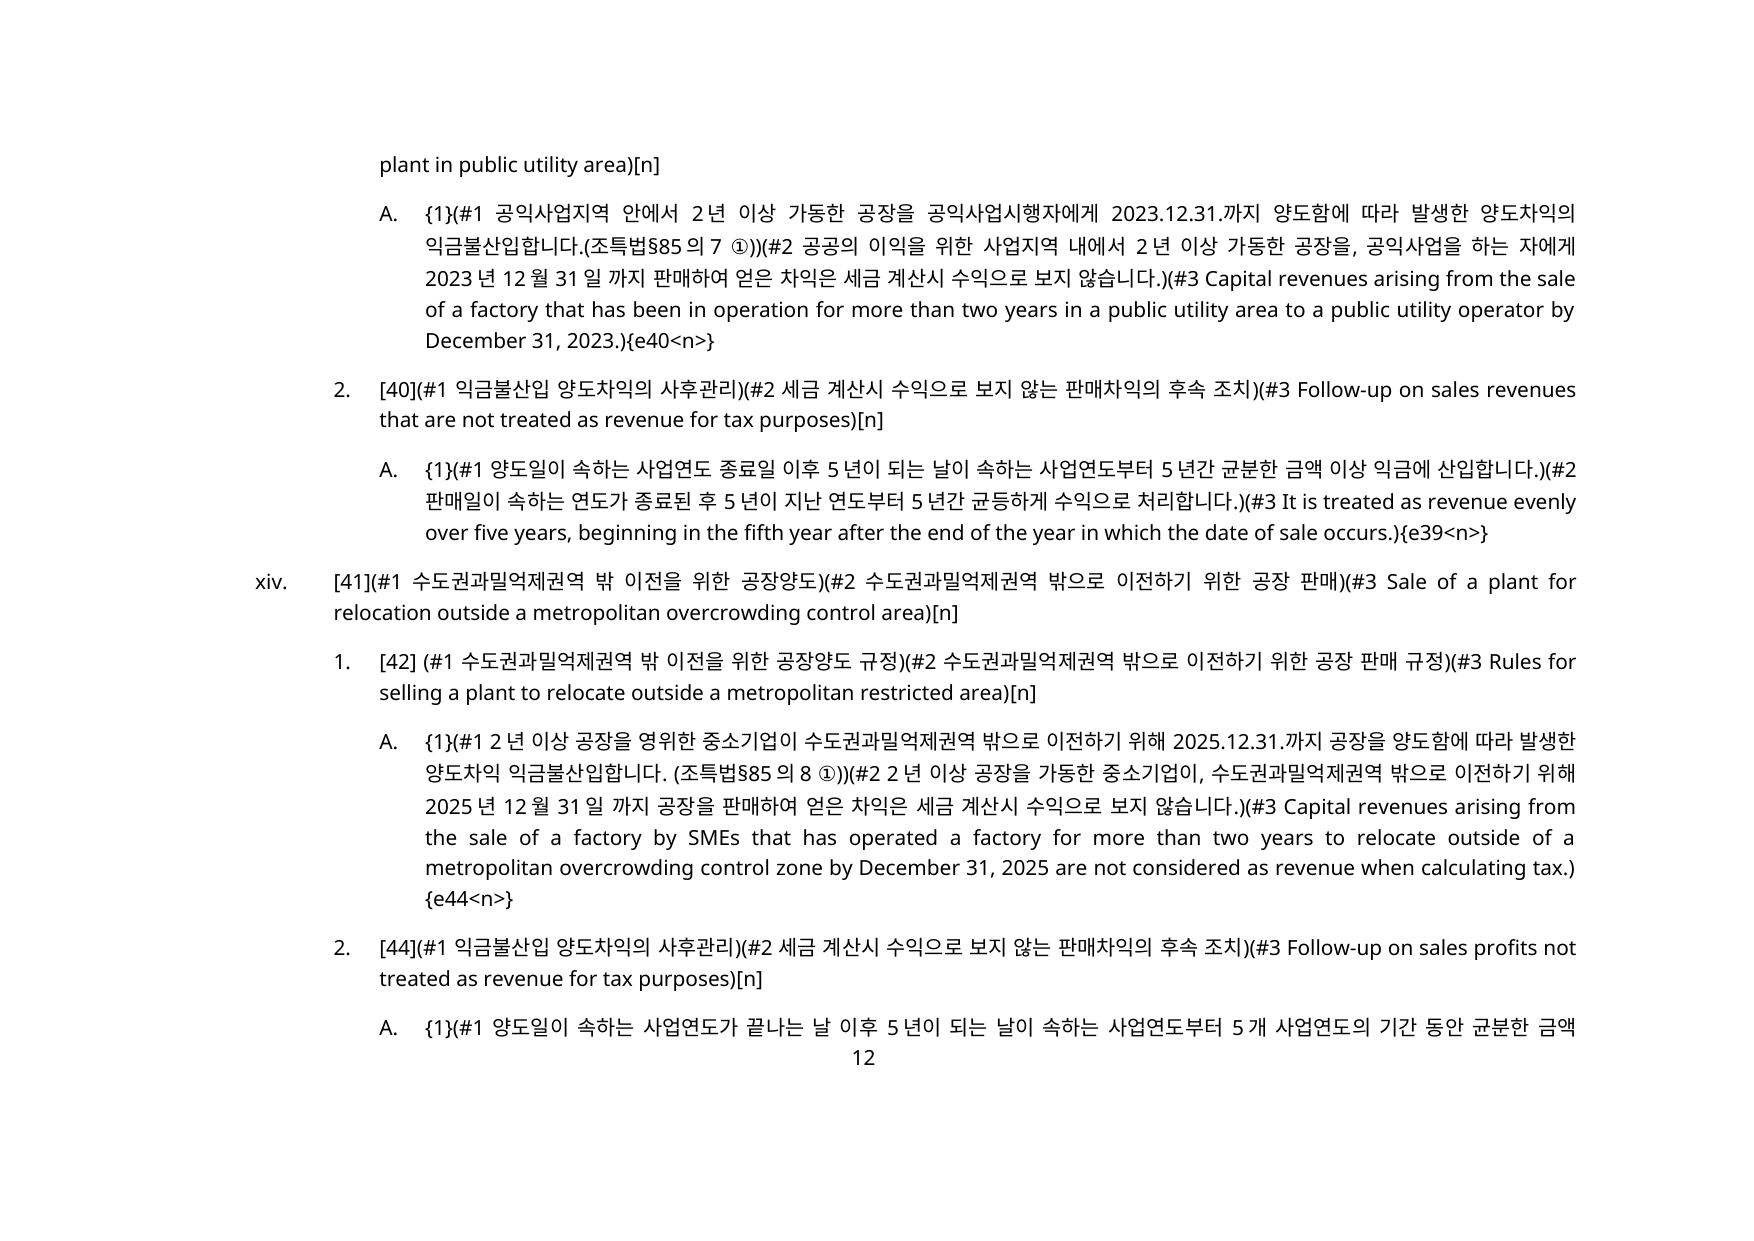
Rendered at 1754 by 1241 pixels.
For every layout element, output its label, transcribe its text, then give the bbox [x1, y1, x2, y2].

list {1}(#1 양도일이 속하는 사업연도 종료일 이후 5년이 되는 날이 속하는 사업연도부터 5년간 균분한 금액 이상 익금에 산입합니다.)(#2 판매일이 속하는 연도가 종료된 후 5년이 지난 연도부터 5년간 균등하게 수익으로 처리합니다.)(#3 It is treated as revenue evenly over five years, beginning in the fifth year after the end of the year in which the date of sale occurs.){e39<n>} [379, 453, 1577, 547]
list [333, 150, 1577, 178]
list {1}(#1 공익사업지역 안에서 2년 이상 가동한 공장을 공익사업시행자에게 2023.12.31.까지 양도함에 따라 발생한 양도차익의 익금불산입합니다.(조특법§85의7 ①))(#2 공공의 이익을 위한 사업지역 내에서 2년 이상 가동한 공장을, 공익사업을 하는 자에게 2023년 12월 31일 까지 판매하여 얻은 차익은 세금 계산시 수익으로 보지 않습니다.)(#3 Capital revenues arising from the sale of a factory that has been in operation for more than two years in a public utility area to a public utility operator by December 31, 2023.){e40<n>} [379, 197, 1577, 354]
list [42] (#1 수도권과밀억제권역 밖 이전을 위한 공장양도 규정)(#2 수도권과밀억제권역 밖으로 이전하기 위한 공장 판매 규정)(#3 Rules for selling a plant to relocate outside a metropolitan restricted area)[n] [333, 645, 1577, 706]
list {1}(#1 2년 이상 공장을 영위한 중소기업이 수도권과밀억제권역 밖으로 이전하기 위해 2025.12.31.까지 공장을 양도함에 따라 발생한 양도차익 익금불산입합니다. (조특법§85의8 ①))(#2 2년 이상 공장을 가동한 중소기업이, 수도권과밀억제권역 밖으로 이전하기 위해 2025년 12월 31일 까지 공장을 판매하여 얻은 차익은 세금 계산시 수익으로 보지 않습니다.)(#3 Capital revenues arising from the sale of a factory by SMEs that has operated a factory for more than two years to relocate outside of a metropolitan overcrowding control zone by December 31, 2025 are not considered as revenue when calculating tax.){e44<n>} [379, 725, 1577, 913]
list [40](#1 익금불산입 양도차익의 사후관리)(#2 세금 계산시 수익으로 보지 않는 판매차익의 후속 조치)(#3 Follow-up on sales revenues that are not treated as revenue for tax purposes)[n] [333, 373, 1577, 434]
list [44](#1 익금불산입 양도차익의 사후관리)(#2 세금 계산시 수익으로 보지 않는 판매차익의 후속 조치)(#3 Follow-up on sales profits not treated as revenue for tax purposes)[n] [333, 931, 1577, 992]
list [379, 1011, 1577, 1042]
list [41](#1 수도권과밀억제권역 밖 이전을 위한 공장양도)(#2 수도권과밀억제권역 밖으로 이전하기 위한 공장 판매)(#3 Sale of a plant for relocation outside a metropolitan overcrowding control area)[n] [287, 565, 1577, 626]
